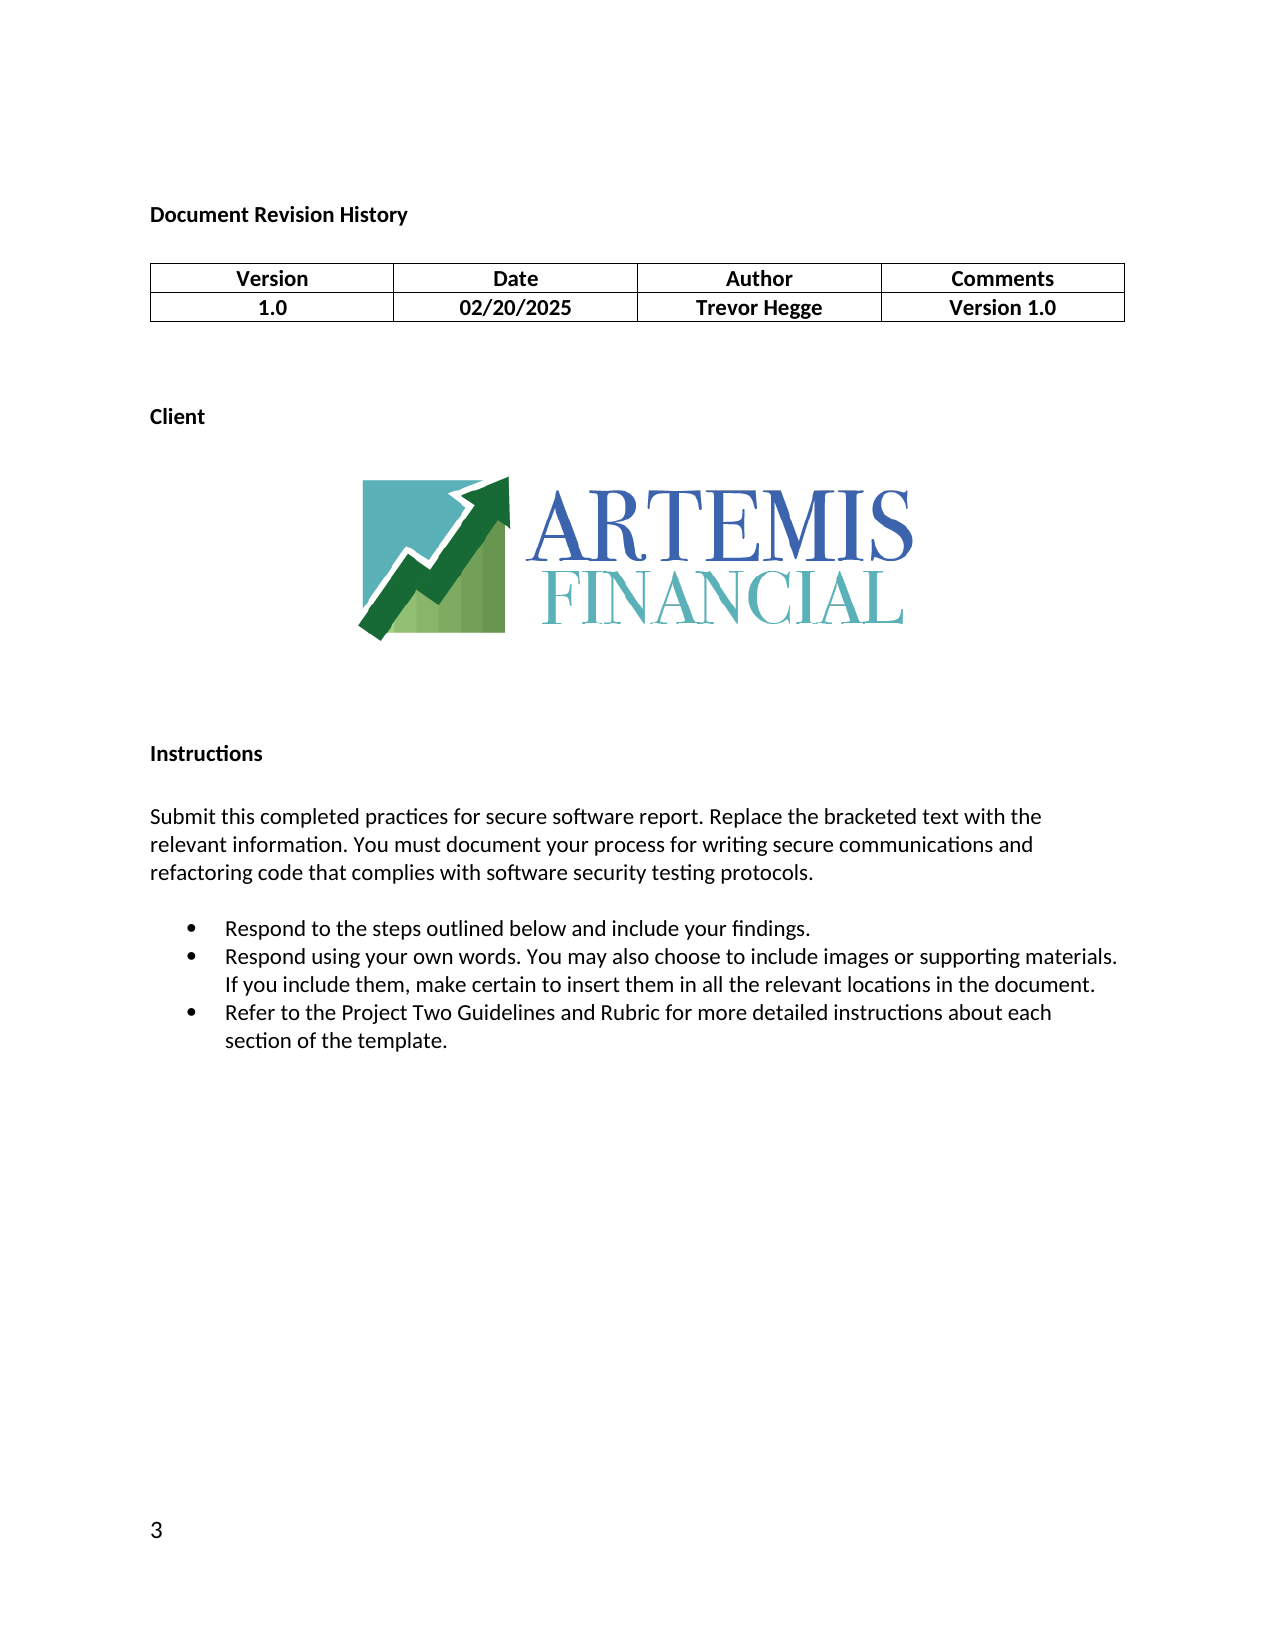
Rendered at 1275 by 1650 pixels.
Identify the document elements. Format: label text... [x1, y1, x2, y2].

list Respond using your own words. You may also choose to include images or supporting materials. If you include them, make certain to insert them in all the relevant locations in the document. [187, 942, 1125, 998]
table_header Comments [882, 264, 1124, 292]
table_cell 1.0 [151, 293, 393, 321]
table_header Version [151, 264, 393, 292]
subtitle Instructions [150, 739, 1125, 767]
table_cell 02/20/2025 [394, 293, 637, 321]
table_header Author [638, 264, 881, 292]
subtitle Client [150, 402, 1125, 430]
table_cell Trevor Hegge [638, 293, 881, 321]
table_header Date [394, 264, 637, 292]
text Submit this completed practices for secure software report. Replace the bracketed text with the relevant information. You must document your process for writing secure communications and refactoring code that complies with software security testing protocols. [150, 802, 1125, 886]
list Refer to the Project Two Guidelines and Rubric for more detailed instructions about each section of the template. [187, 998, 1125, 1054]
list Respond to the steps outlined below and include your findings. [187, 914, 1125, 942]
subtitle Document Revision History [150, 200, 1125, 228]
table_cell Version 1.0 [882, 293, 1124, 321]
picture [346, 462, 929, 662]
